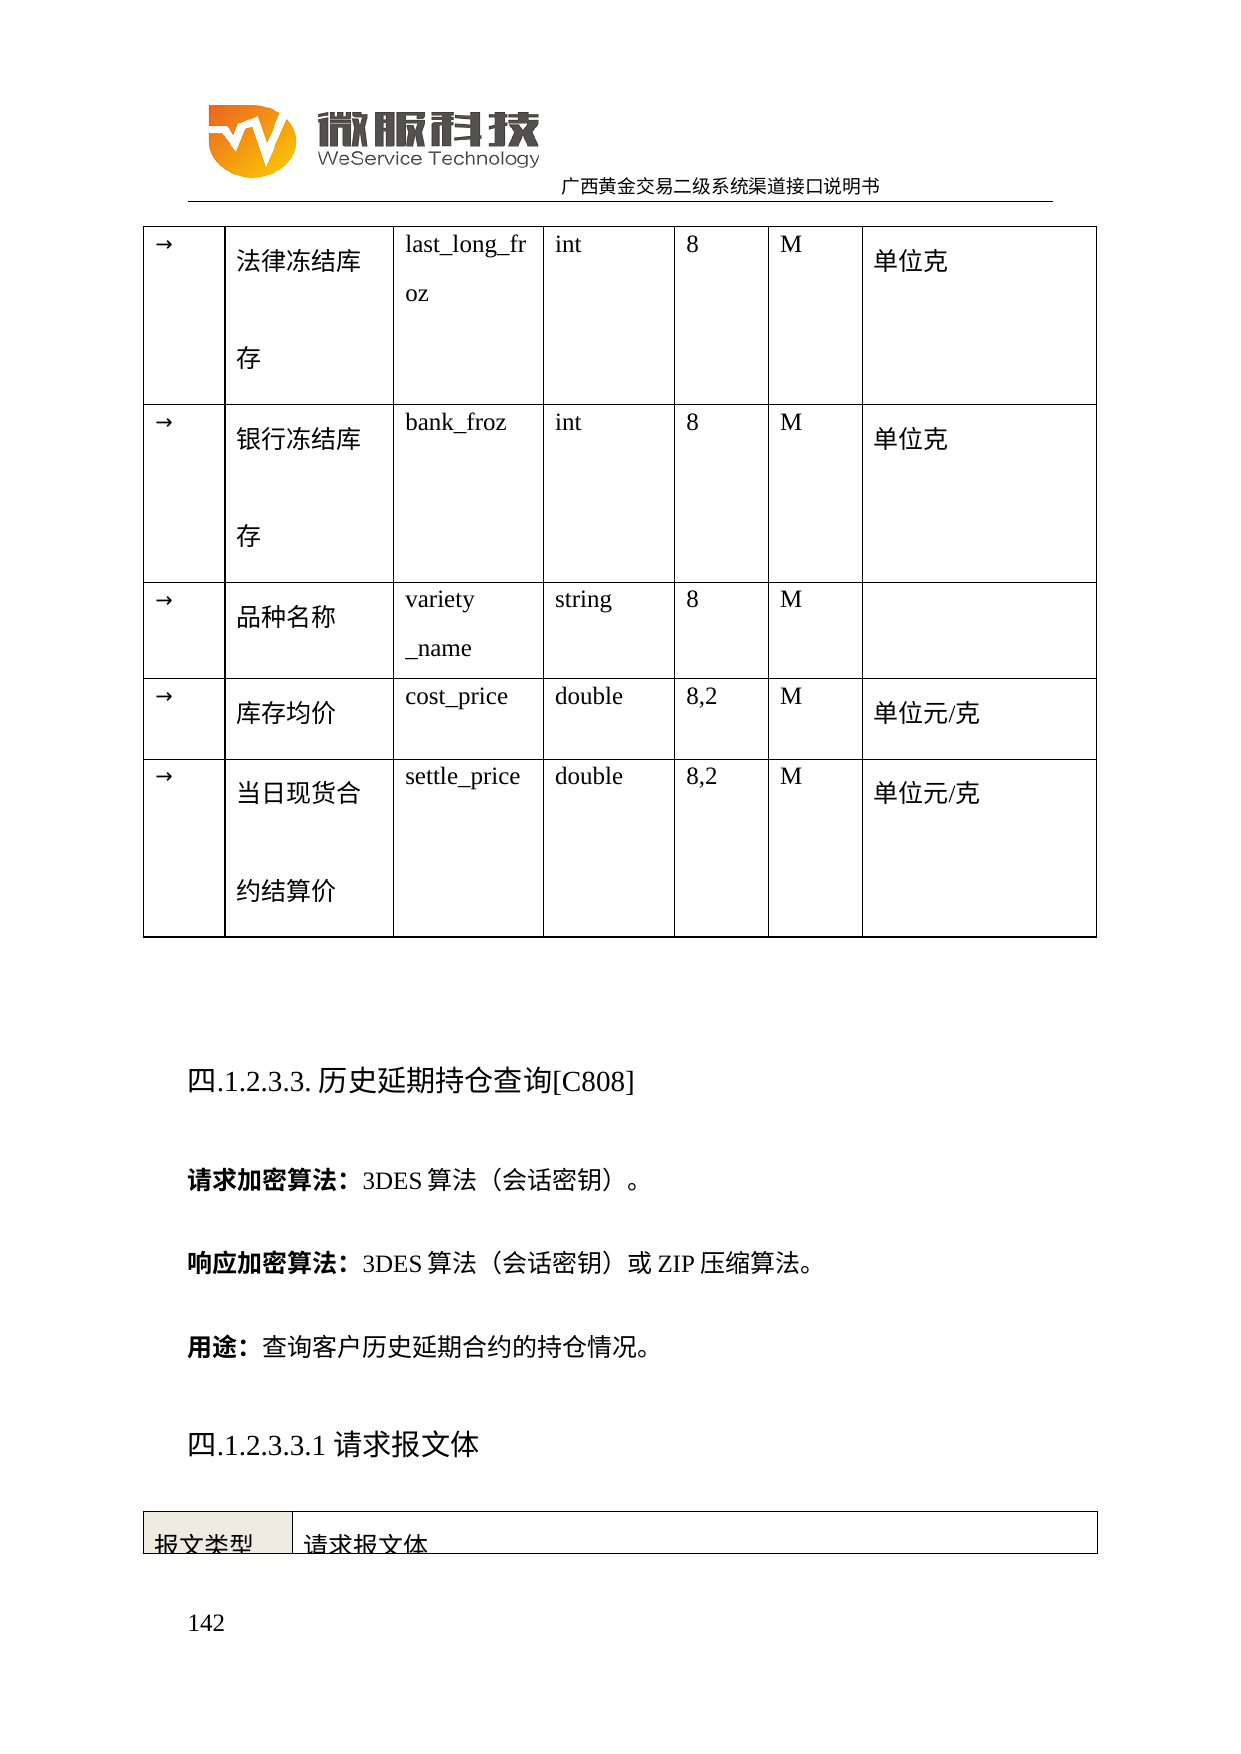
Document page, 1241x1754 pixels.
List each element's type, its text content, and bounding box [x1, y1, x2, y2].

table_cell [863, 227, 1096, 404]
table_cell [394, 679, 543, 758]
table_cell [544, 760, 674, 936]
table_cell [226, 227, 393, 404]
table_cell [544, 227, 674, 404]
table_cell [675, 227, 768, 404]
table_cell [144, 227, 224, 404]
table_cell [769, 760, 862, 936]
text 请求加密算法：3DES算法（会话密钥）。 [187, 1146, 1053, 1211]
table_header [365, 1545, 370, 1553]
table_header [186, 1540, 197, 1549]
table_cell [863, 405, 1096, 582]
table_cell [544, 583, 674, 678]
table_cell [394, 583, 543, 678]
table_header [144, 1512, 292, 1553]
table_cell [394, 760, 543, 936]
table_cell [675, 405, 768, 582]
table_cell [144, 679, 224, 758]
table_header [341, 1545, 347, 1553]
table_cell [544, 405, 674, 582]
text 响应加密算法：3DES算法（会话密钥）或ZIP压缩算法。 [187, 1229, 1053, 1294]
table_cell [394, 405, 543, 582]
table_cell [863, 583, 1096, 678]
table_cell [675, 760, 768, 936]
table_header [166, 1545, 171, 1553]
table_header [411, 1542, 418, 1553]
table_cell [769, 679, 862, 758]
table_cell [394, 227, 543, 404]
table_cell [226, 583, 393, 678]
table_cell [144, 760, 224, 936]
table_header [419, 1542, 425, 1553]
subtitle 历史延期持仓查询[C808] [187, 1046, 1053, 1111]
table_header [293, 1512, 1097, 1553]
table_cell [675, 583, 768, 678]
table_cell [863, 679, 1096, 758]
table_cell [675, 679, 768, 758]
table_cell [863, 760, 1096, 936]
subtitle 请求报文体 [187, 1410, 1053, 1475]
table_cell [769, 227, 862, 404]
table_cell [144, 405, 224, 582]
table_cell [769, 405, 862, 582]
picture [187, 88, 561, 194]
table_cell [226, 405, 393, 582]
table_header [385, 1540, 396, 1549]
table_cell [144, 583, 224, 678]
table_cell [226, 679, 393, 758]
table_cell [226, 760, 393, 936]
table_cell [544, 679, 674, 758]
text 用途：查询客户历史延期合约的持仓情况。 [187, 1313, 1053, 1378]
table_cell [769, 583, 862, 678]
